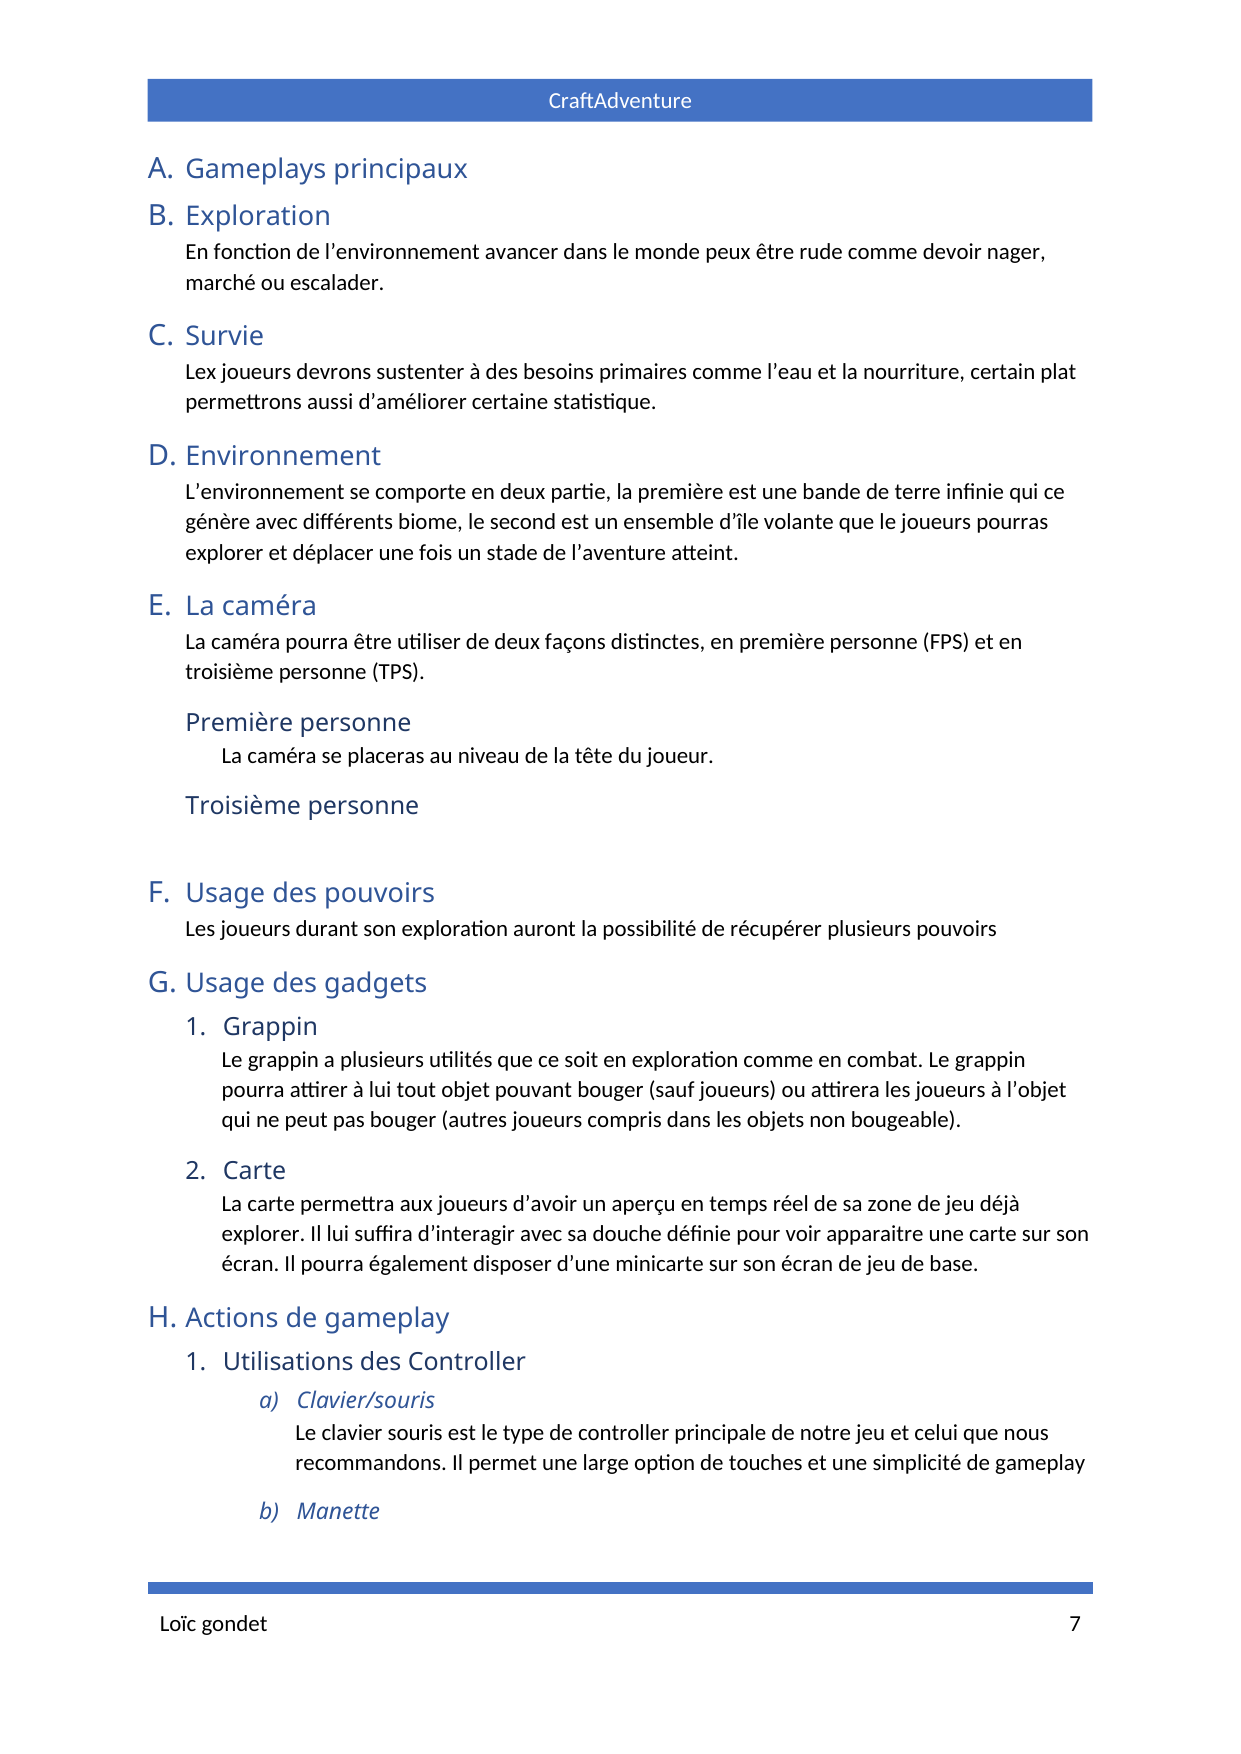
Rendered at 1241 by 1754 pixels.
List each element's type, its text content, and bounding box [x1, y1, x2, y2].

subtitle Première personne [185, 704, 1093, 738]
text En fonction de l’environnement avancer dans le monde peux être rude comme devoir nager, marché ou escalader. [185, 237, 1093, 296]
subtitle Utilisations des Controller [185, 1343, 1093, 1377]
text L’environnement se comporte en deux partie, la première est une bande de terre infinie qui ce génère avec différents biome, le second est un ensemble d’île volante que le joueurs pourras explorer et déplacer une fois un stade de l’aventure atteint. [185, 477, 1093, 566]
text Le grappin a plusieurs utilités que ce soit en exploration comme en combat. Le grappin pourra attirer à lui tout objet pouvant bouger (sauf joueurs) ou attirera les joueurs à l’objet qui ne peut pas bouger (autres joueurs compris dans les objets non bougeable). [221, 1045, 1093, 1133]
text La caméra se placeras au niveau de la tête du joueur. [148, 741, 1093, 769]
subtitle Manette [259, 1495, 1093, 1526]
text Le clavier souris est le type de controller principale de notre jeu et celui que nous recommandons. Il permet une large option de touches et une simplicité de gameplay [295, 1418, 1093, 1476]
subtitle Exploration [148, 194, 1093, 234]
subtitle Usage des gadgets [148, 961, 1093, 1001]
subtitle Carte [185, 1152, 1093, 1186]
subtitle Actions de gameplay [148, 1296, 1093, 1336]
subtitle Environnement [148, 434, 1093, 474]
subtitle Grappin [185, 1008, 1093, 1042]
text Lex joueurs devrons sustenter à des besoins primaires comme l’eau et la nourriture, certain plat permettrons aussi d’améliorer certaine statistique. [185, 357, 1093, 416]
subtitle Gameplays principaux [148, 148, 1093, 187]
text Les joueurs durant son exploration auront la possibilité de récupérer plusieurs pouvoirs [185, 914, 1093, 942]
subtitle Clavier/souris [259, 1384, 1093, 1416]
text La carte permettra aux joueurs d’avoir un aperçu en temps réel de sa zone de jeu déjà explorer. Il lui suffira d’interagir avec sa douche définie pour voir apparaitre une carte sur son écran. Il pourra également disposer d’une minicarte sur son écran de jeu de base. [221, 1189, 1093, 1278]
subtitle Usage des pouvoirs [148, 872, 1093, 911]
subtitle Survie [148, 314, 1093, 354]
subtitle La caméra [148, 584, 1093, 624]
text La caméra pourra être utiliser de deux façons distinctes, en première personne (FPS) et en troisième personne (TPS). [185, 627, 1093, 686]
subtitle Troisième personne [185, 788, 1093, 822]
